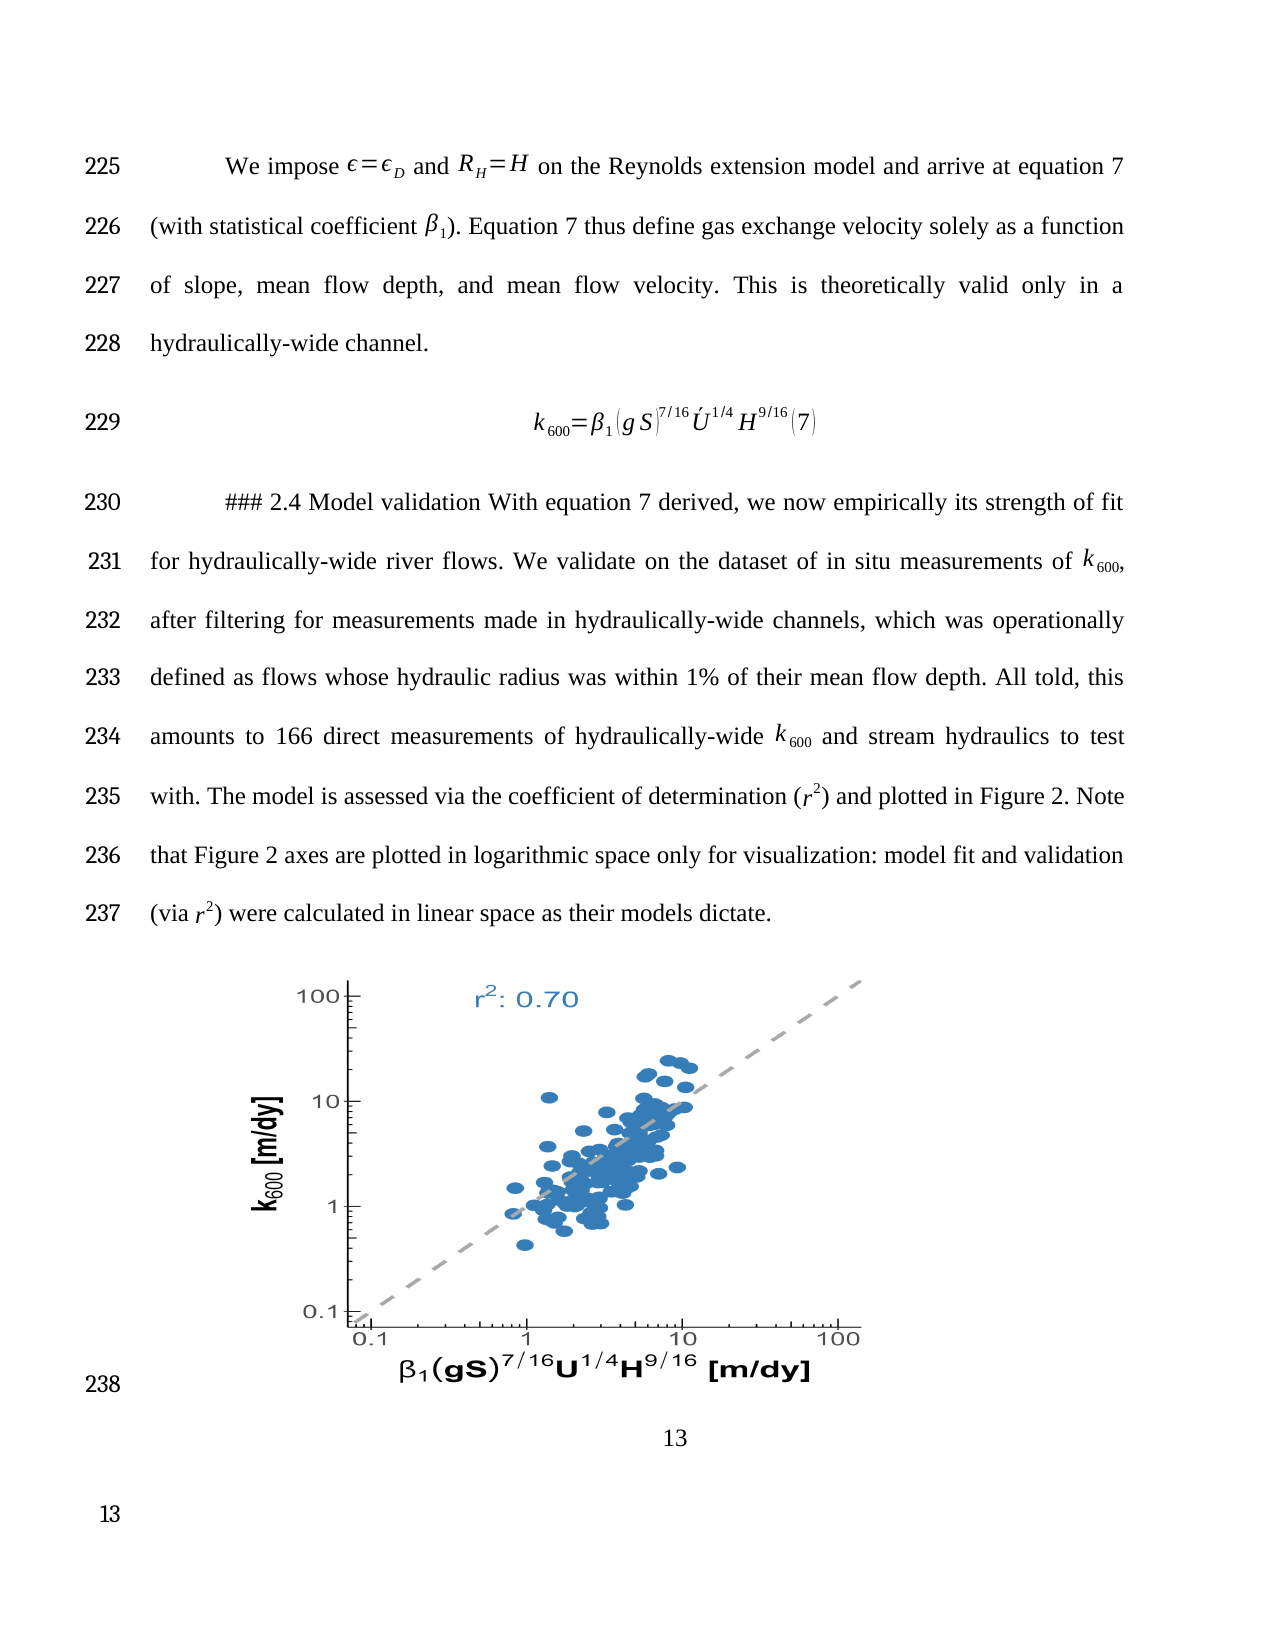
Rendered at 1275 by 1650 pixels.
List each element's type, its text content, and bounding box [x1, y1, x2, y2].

text ### 2.4 Model validation With equation 7 derived, we now empirically its strength of fit for hydraulically-wide river flows. We validate on the dataset of in situ measurements of , after filtering for measurements made in hydraulically-wide channels, which was operationally defined as flows whose hydraulic radius was within 1% of their mean flow depth. All told, this amounts to 166 direct measurements of hydraulically-wide and stream hydraulics to test with. The model is assessed via the coefficient of determination () and plotted in Figure 2. Note that Figure 2 axes are plotted in logarithmic space only for visualization: model fit and validation (via ) were calculated in linear space as their models dictate. [150, 487, 1125, 928]
picture [243, 976, 869, 1393]
text We impose and on the Reynolds extension model and arrive at equation 7 (with statistical coefficient ). Equation 7 thus define gas exchange velocity solely as a function of slope, mean flow depth, and mean flow velocity. This is theoretically valid only in a hydraulically-wide channel. [150, 150, 1125, 356]
